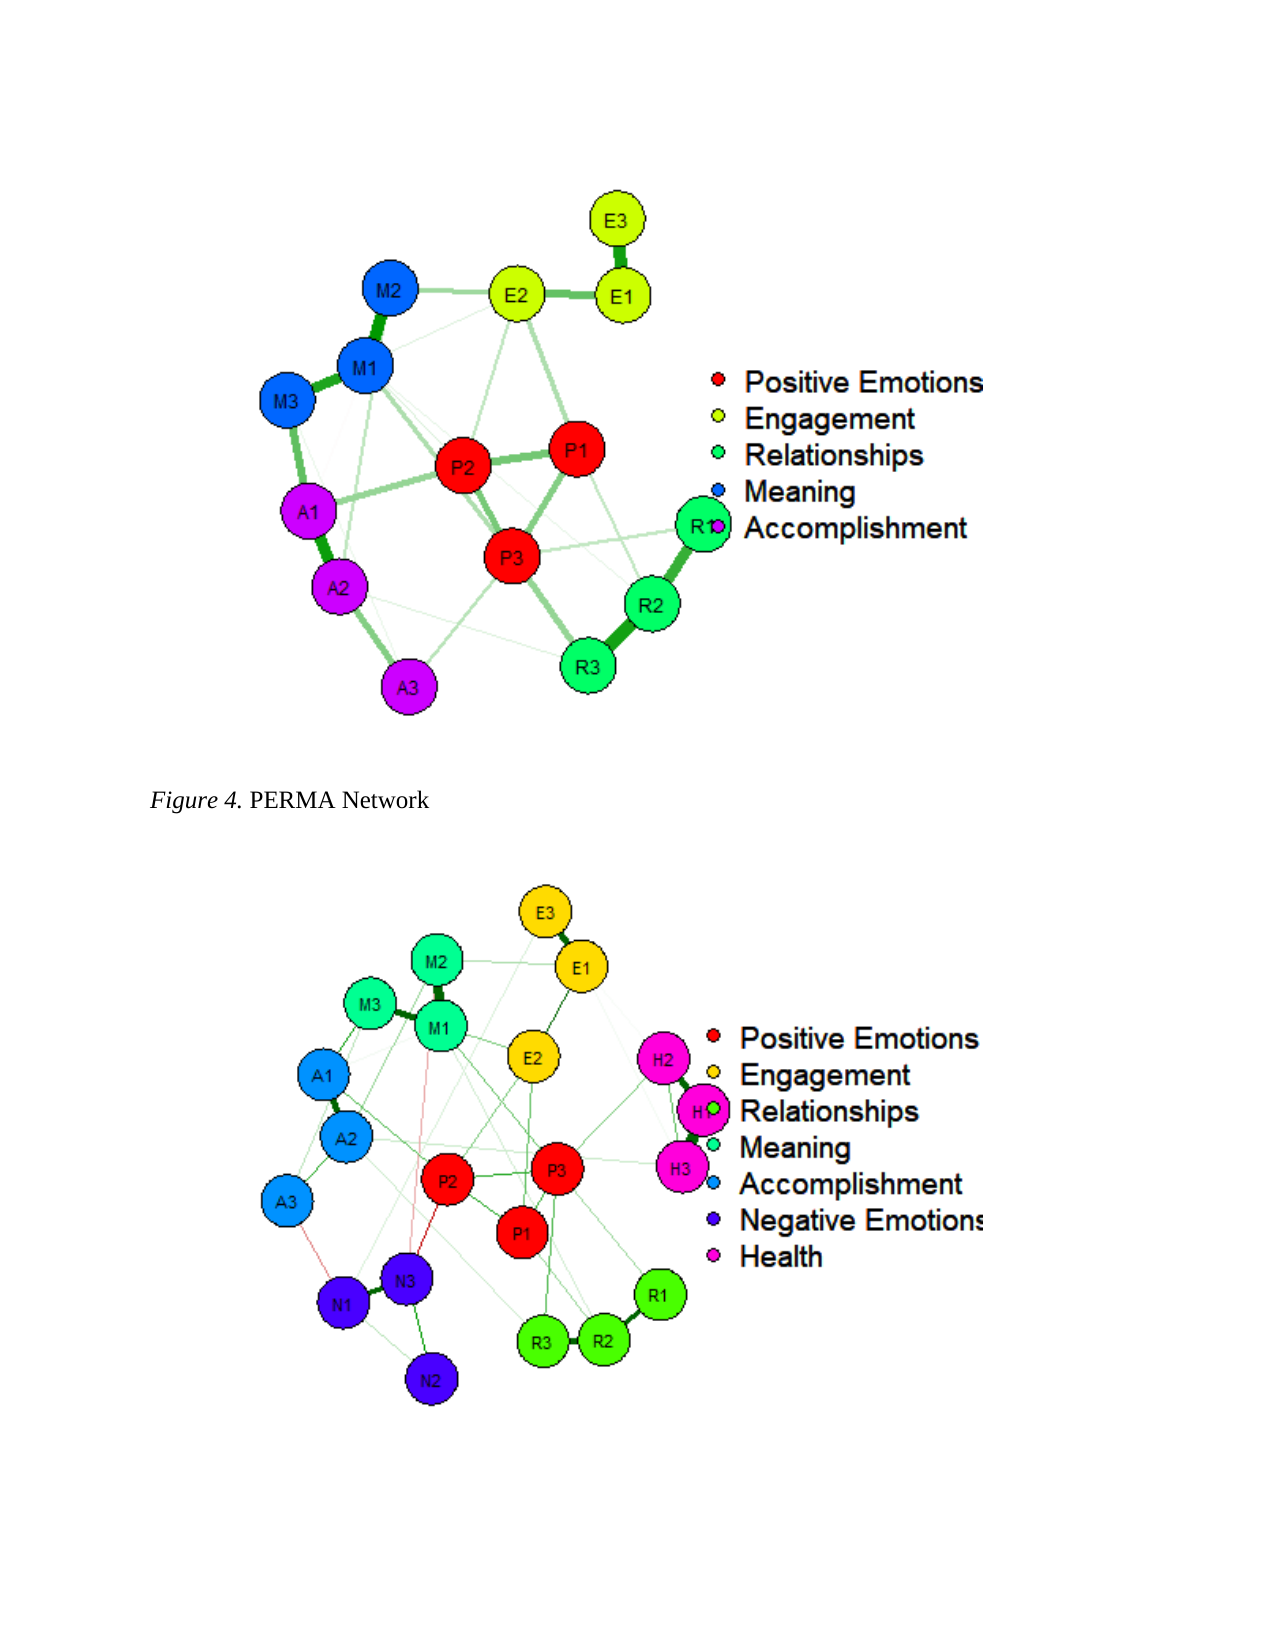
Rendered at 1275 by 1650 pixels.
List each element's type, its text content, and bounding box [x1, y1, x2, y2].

subtitle Figure 4. PERMA Network [150, 785, 1125, 814]
picture [225, 842, 983, 1449]
picture [225, 150, 983, 757]
